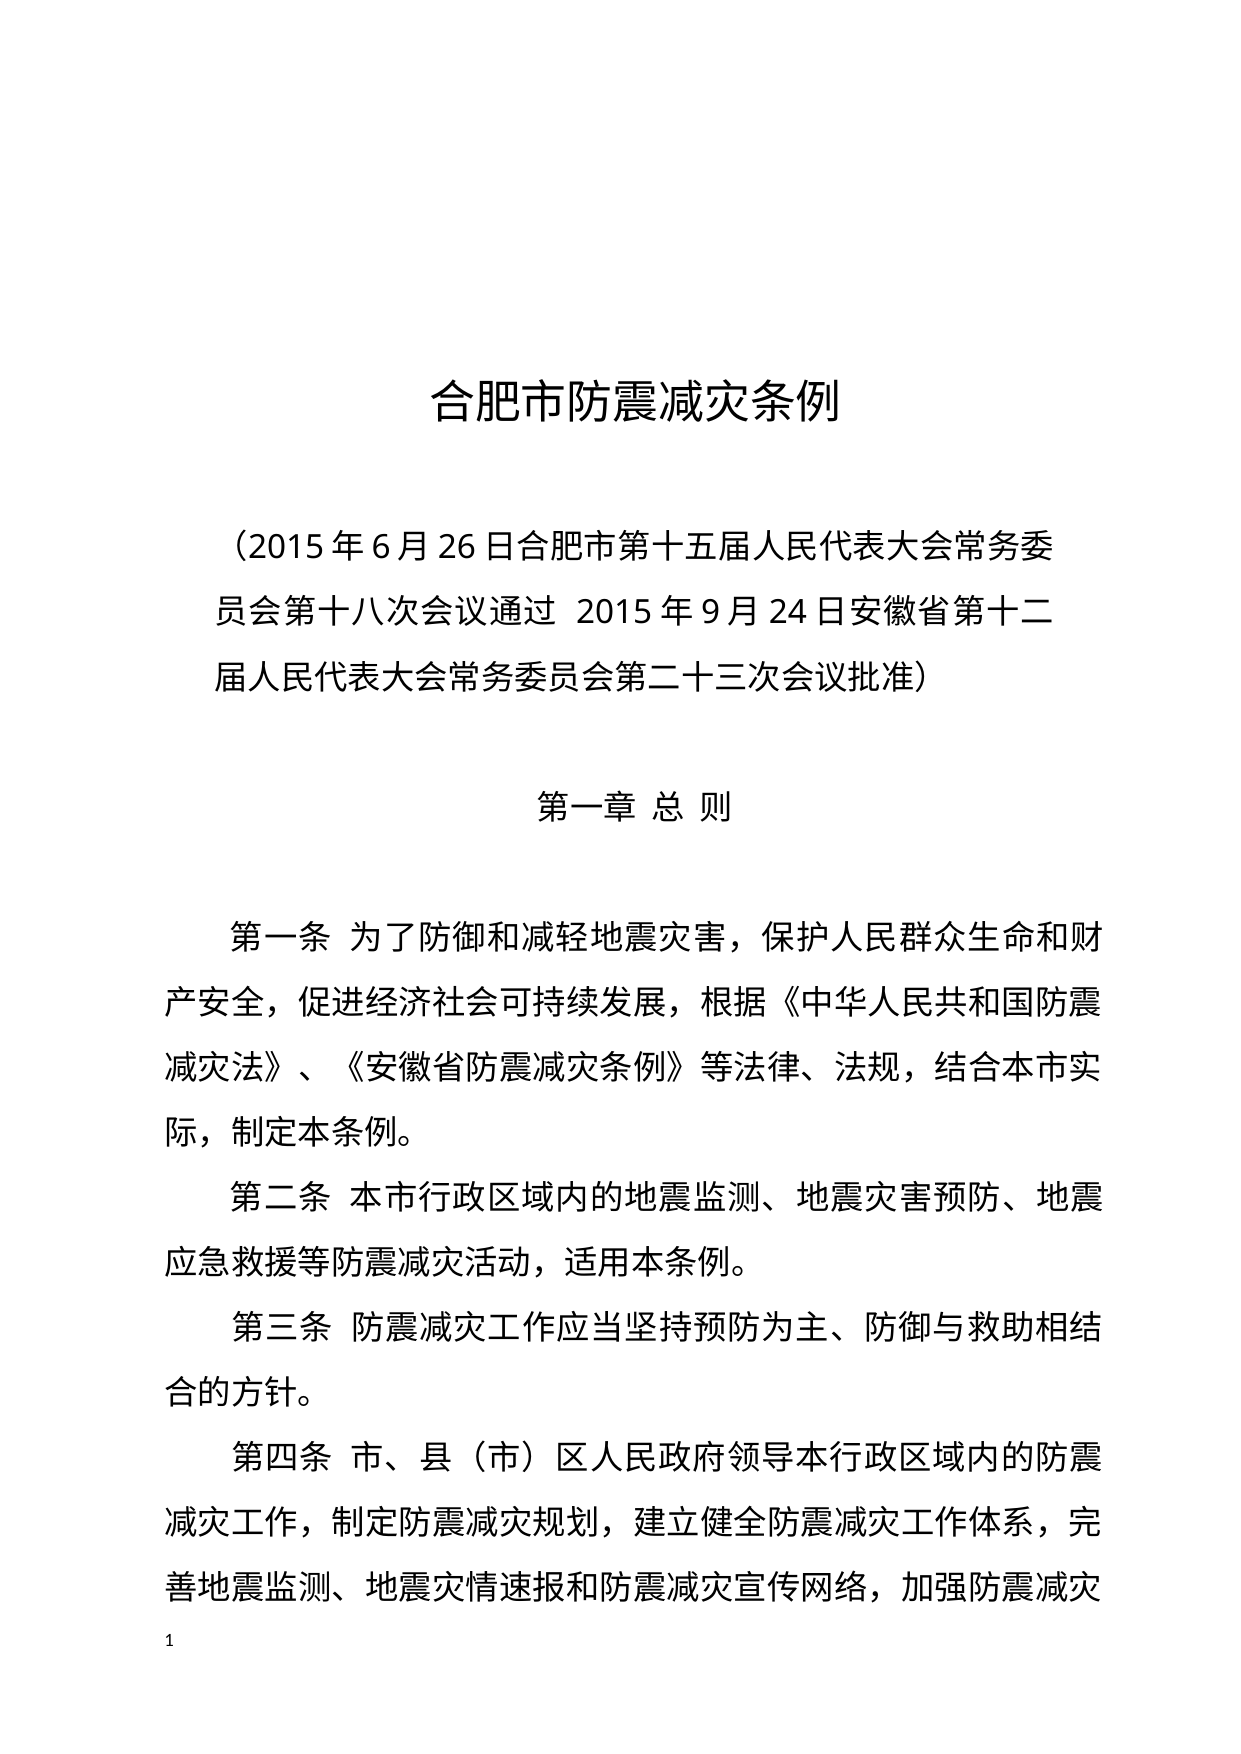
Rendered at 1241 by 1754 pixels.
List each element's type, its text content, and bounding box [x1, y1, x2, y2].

text （2015年6月26日合肥市第十五届人民代表大会常务委员会第十八次会议通过 2015年9月24日安徽省第十二届人民代表大会常务委员会第二十三次会议批准） [214, 512, 1055, 707]
text 第二条 本市行政区域内的地震监测、地震灾害预防、地震应急救援等防震减灾活动，适用本条例。 [164, 1162, 1105, 1292]
text 第一条 为了防御和减轻地震灾害，保护人民群众生命和财产安全，促进经济社会可持续发展，根据《中华人民共和国防震减灾法》、《安徽省防震减灾条例》等法律、法规，结合本市实际，制定本条例。 [164, 902, 1105, 1162]
text 第三条 防震减灾工作应当坚持预防为主、防御与救助相结合的方针。 [164, 1292, 1105, 1422]
text 第一章 总 则 [164, 772, 1105, 837]
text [164, 1422, 1105, 1617]
text 合肥市防震减灾条例 [164, 349, 1106, 447]
